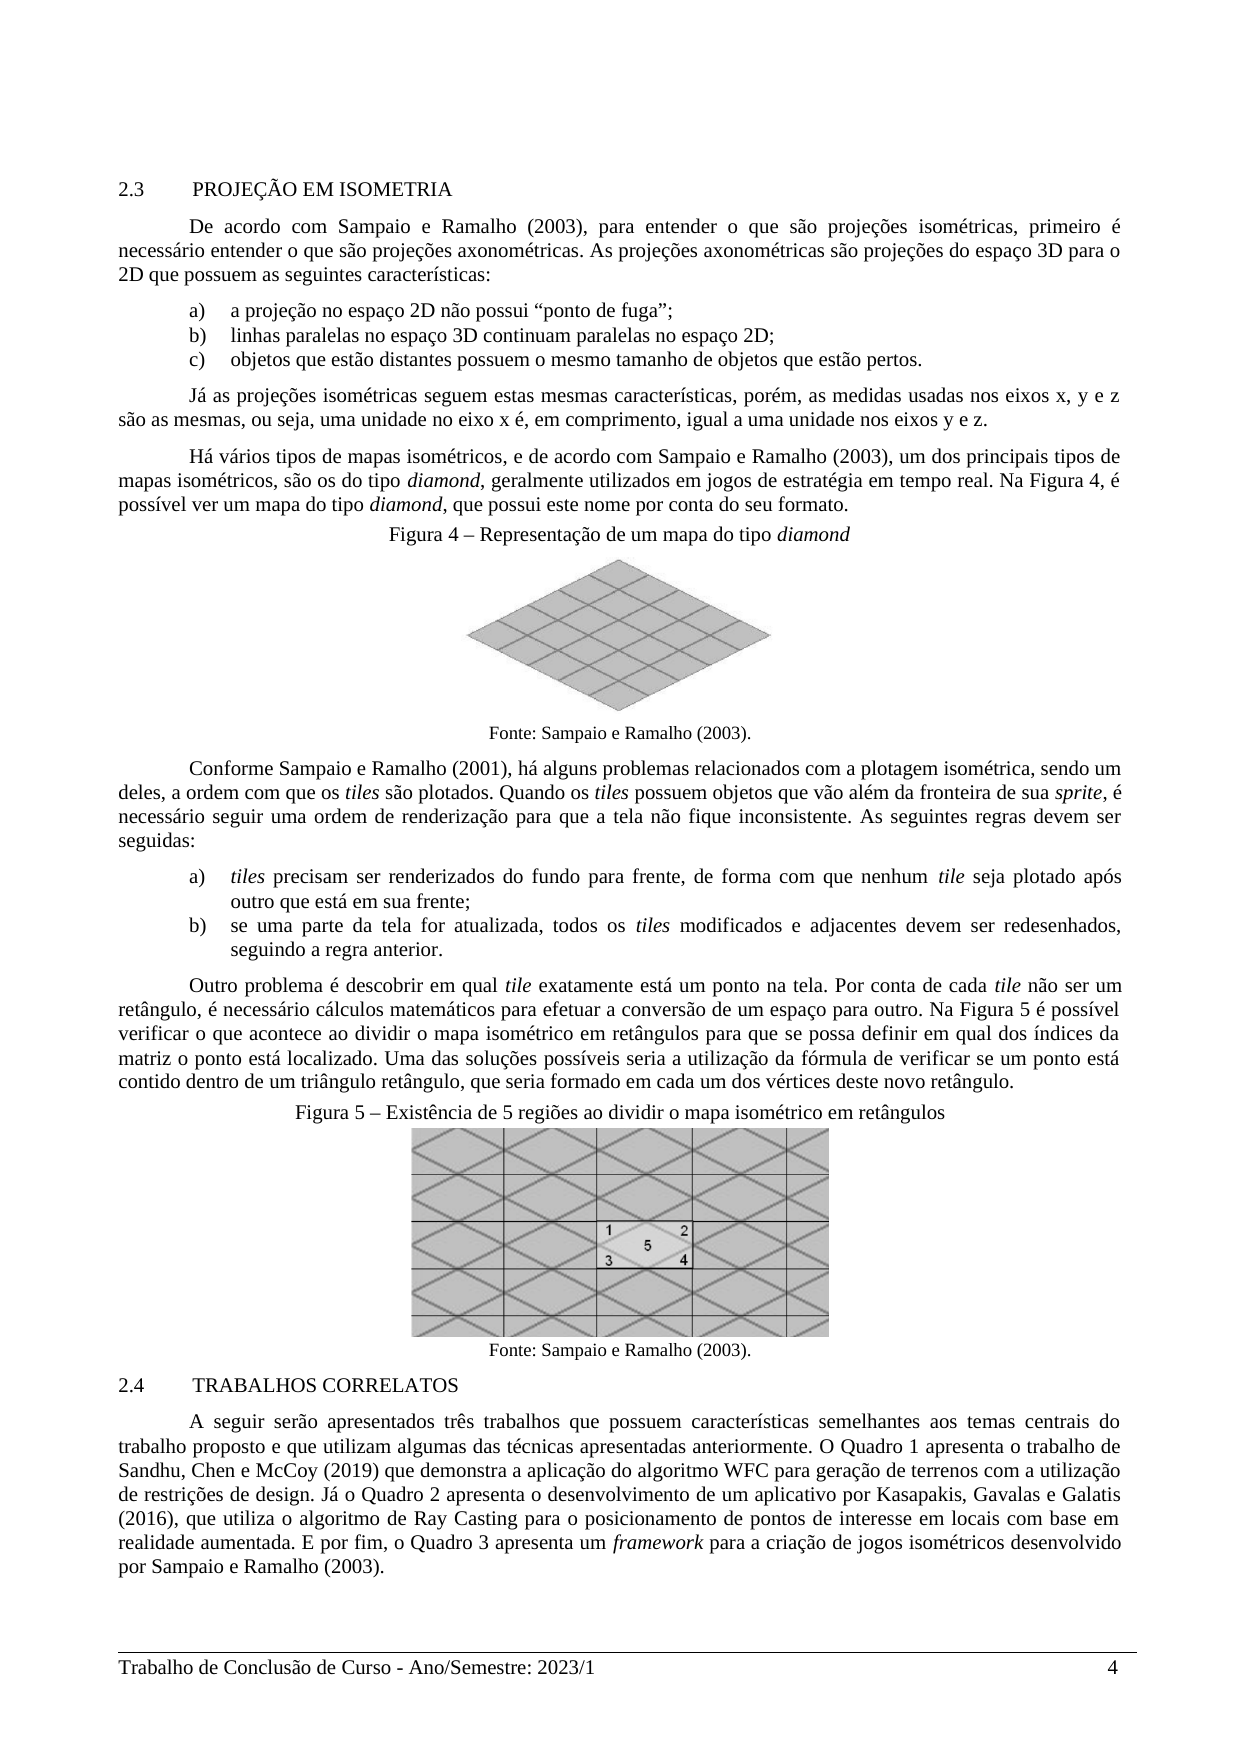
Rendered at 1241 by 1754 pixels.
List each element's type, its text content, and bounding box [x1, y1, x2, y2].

text A seguir serão apresentados três trabalhos que possuem características semelhantes aos temas centrais do trabalho proposto e que utilizam algumas das técnicas apresentadas anteriormente. O Quadro 1 apresenta o trabalho de Sandhu, Chen e McCoy (2019) que demonstra a aplicação do algoritmo WFC para geração de terrenos com a utilização de restrições de design. Já o Quadro 2 apresenta o desenvolvimento de um aplicativo por Kasapakis, Gavalas e Galatis (2016), que utiliza o algoritmo de Ray Casting para o posicionamento de pontos de interesse em locais com base em realidade aumentada. E por fim, o Quadro 3 apresenta um framework para a criação de jogos isométricos desenvolvido por Sampaio e Ramalho (2003). [118, 1409, 1122, 1578]
text Há vários tipos de mapas isométricos, e de acordo com Sampaio e Ramalho (2003), um dos principais tipos de mapas isométricos, são os do tipo diamond, geralmente utilizados em jogos de estratégia em tempo real. Na Figura 4, é possível ver um mapa do tipo diamond, que possui este nome por conta do seu formato. [118, 444, 1122, 516]
text linhas paralelas no espaço 3D continuam paralelas no espaço 2D; [189, 322, 1122, 347]
text Conforme Sampaio e Ramalho (2001), há alguns problemas relacionados com a plotagem isométrica, sendo um deles, a ordem com que os tiles são plotados. Quando os tiles possuem objetos que vão além da fronteira de sua sprite, é necessário seguir uma ordem de renderização para que a tela não fique inconsistente. As seguintes regras devem ser seguidas: [118, 756, 1122, 852]
text Já as projeções isométricas seguem estas mesmas características, porém, as medidas usadas nos eixos x, y e z são as mesmas, ou seja, uma unidade no eixo x é, em comprimento, igual a uma unidade nos eixos y e z. [118, 383, 1122, 431]
subtitle projeção em isometria [118, 177, 1122, 201]
text De acordo com Sampaio e Ramalho (2003), para entender o que são projeções isométricas, primeiro é necessário entender o que são projeções axonométricas. As projeções axonométricas são projeções do espaço 3D para o 2D que possuem as seguintes características: [118, 214, 1122, 286]
text Figura 5 – Existência de 5 regiões ao dividir o mapa isométrico em retângulos [118, 1100, 1122, 1124]
text a projeção no espaço 2D não possui “ponto de fuga”; [189, 298, 1122, 322]
text objetos que estão distantes possuem o mesmo tamanho de objetos que estão pertos. [189, 347, 1122, 371]
picture [450, 550, 790, 720]
text Figura 4 – Representação de um mapa do tipo diamond [118, 522, 1122, 546]
text Outro problema é descobrir em qual tile exatamente está um ponto na tela. Por conta de cada tile não ser um retângulo, é necessário cálculos matemáticos para efetuar a conversão de um espaço para outro. Na Figura 5 é possível verificar o que acontece ao dividir o mapa isométrico em retângulos para que se possa definir em qual dos índices da matriz o ponto está localizado. Uma das soluções possíveis seria a utilização da fórmula de verificar se um ponto está contido dentro de um triângulo retângulo, que seria formado em cada um dos vértices deste novo retângulo. [118, 973, 1122, 1093]
text se uma parte da tela for atualizada, todos os tiles modificados e adjacentes devem ser redesenhados, seguindo a regra anterior. [189, 913, 1122, 961]
list tiles precisam ser renderizados do fundo para frente, de forma com que nenhum tile seja plotado após outro que está em sua frente; [189, 864, 1122, 913]
text Fonte: Sampaio e Ramalho (2003). [118, 1339, 1122, 1360]
picture [411, 1128, 829, 1337]
text Fonte: Sampaio e Ramalho (2003). [118, 722, 1122, 743]
subtitle trabalhos correlatos [118, 1373, 1122, 1397]
